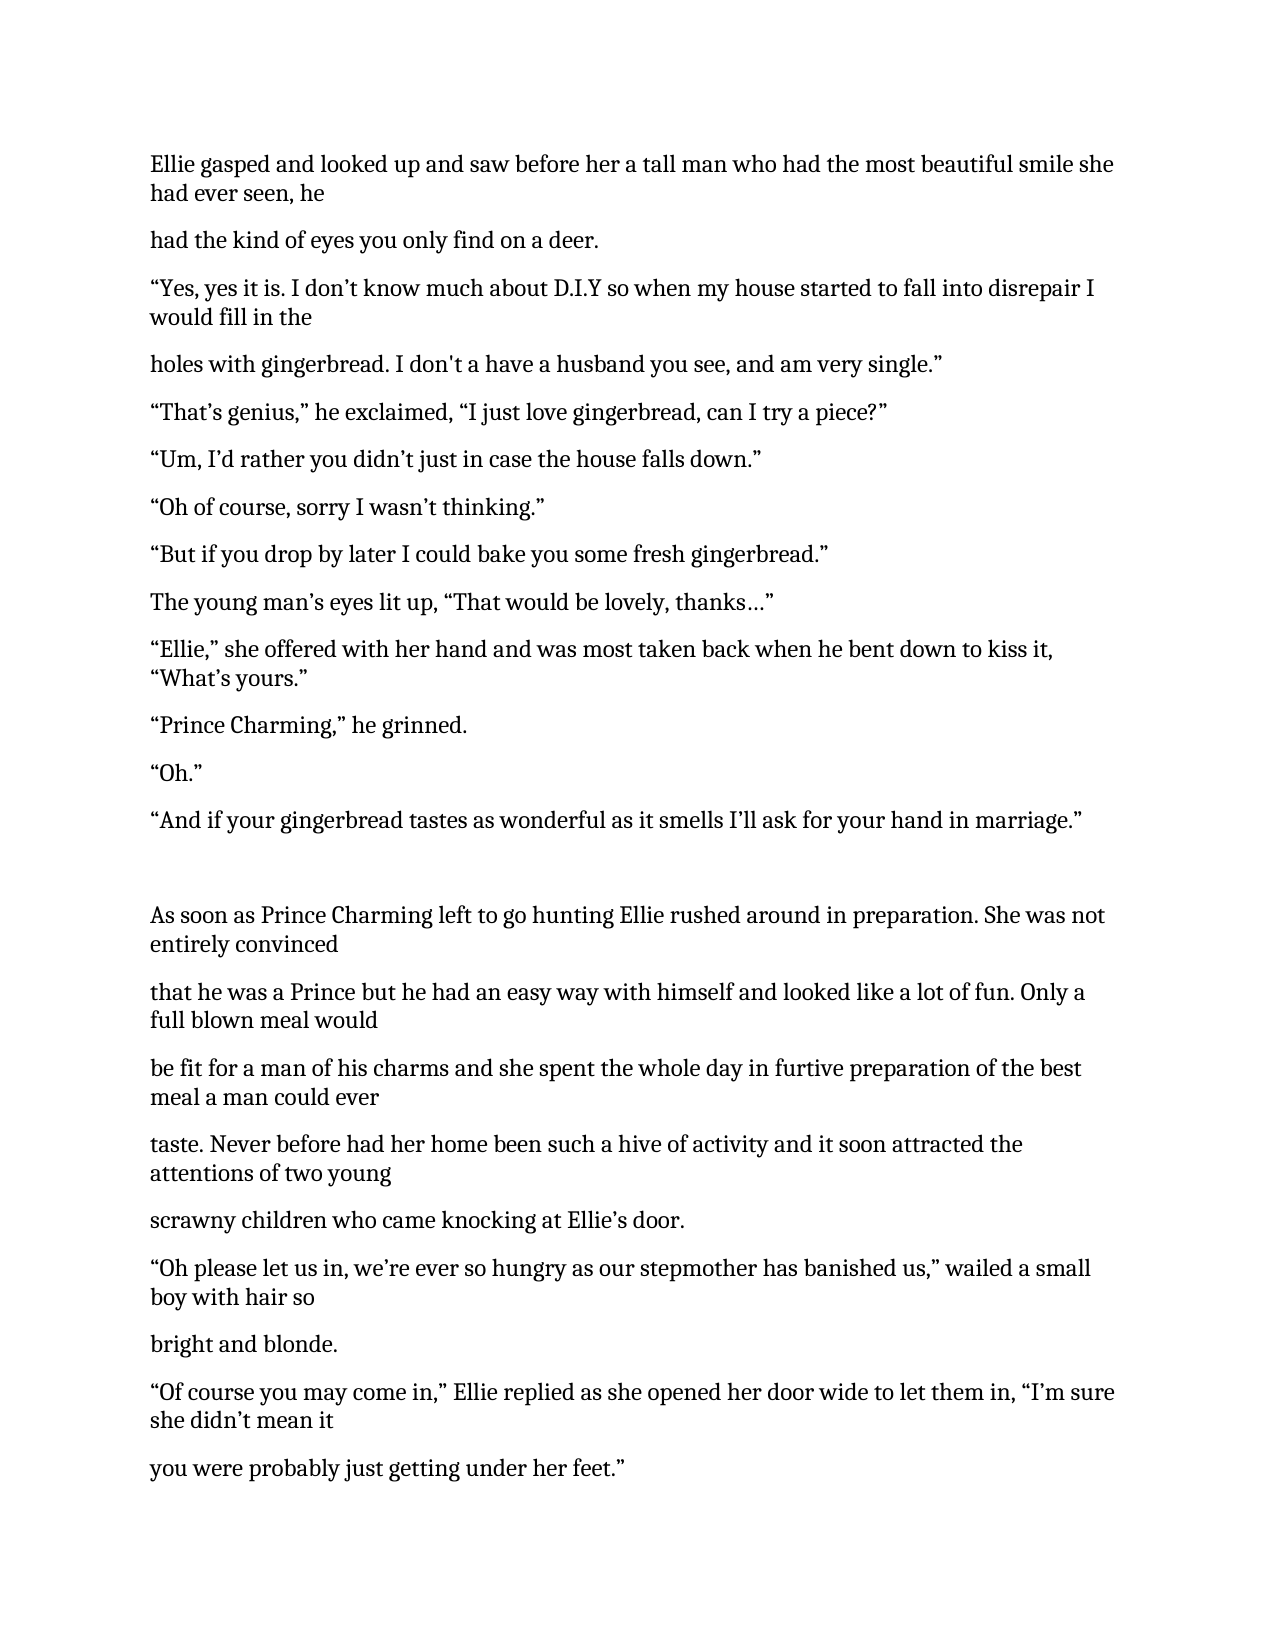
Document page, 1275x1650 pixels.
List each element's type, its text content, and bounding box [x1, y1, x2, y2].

text “But if you drop by later I could bake you some fresh gingerbread.” [150, 540, 1125, 569]
text scrawny children who came knocking at Ellie’s door. [150, 1206, 1125, 1235]
text “And if your gingerbread tastes as wonderful as it smells I’ll ask for your hand in marriage.” [150, 806, 1125, 835]
text “Um, I’d rather you didn’t just in case the house falls down.” [150, 445, 1125, 474]
text As soon as Prince Charming left to go hunting Ellie rushed around in preparation. She was not entirely convinced [150, 901, 1125, 959]
text “Oh.” [150, 759, 1125, 787]
text you were probably just getting under her feet.” [150, 1454, 1125, 1482]
text “Prince Charming,” he grinned. [150, 711, 1125, 740]
text that he was a Prince but he had an easy way with himself and looked like a lot of fun. Only a full blown meal would [150, 977, 1125, 1035]
text holes with gingerbread. I don't a have a husband you see, and am very single.” [150, 350, 1125, 379]
text “Oh of course, sorry I wasn’t thinking.” [150, 492, 1125, 521]
text “Ellie,” she offered with her hand and was most taken back when he bent down to kiss it, “What’s yours.” [150, 635, 1125, 692]
text The young man’s eyes lit up, “That would be lovely, thanks…” [150, 587, 1125, 616]
text Ellie gasped and looked up and saw before her a tall man who had the most beautiful smile she had ever seen, he [150, 150, 1125, 207]
text be fit for a man of his charms and she spent the whole day in furtive preparation of the best meal a man could ever [150, 1054, 1125, 1111]
text “Yes, yes it is. I don’t know much about D.I.Y so when my house started to fall into disrepair I would fill in the [150, 274, 1125, 331]
text bright and blonde. [150, 1330, 1125, 1359]
text “That’s genius,” he exclaimed, “I just love gingerbread, can I try a piece?” [150, 397, 1125, 426]
text “Oh please let us in, we’re ever so hungry as our stepmother has banished us,” wailed a small boy with hair so [150, 1254, 1125, 1311]
text taste. Never before had her home been such a hive of activity and it soon attracted the attentions of two young [150, 1130, 1125, 1187]
text had the kind of eyes you only find on a deer. [150, 226, 1125, 255]
text “Of course you may come in,” Ellie replied as she opened her door wide to let them in, “I’m sure she didn’t mean it [150, 1377, 1125, 1435]
